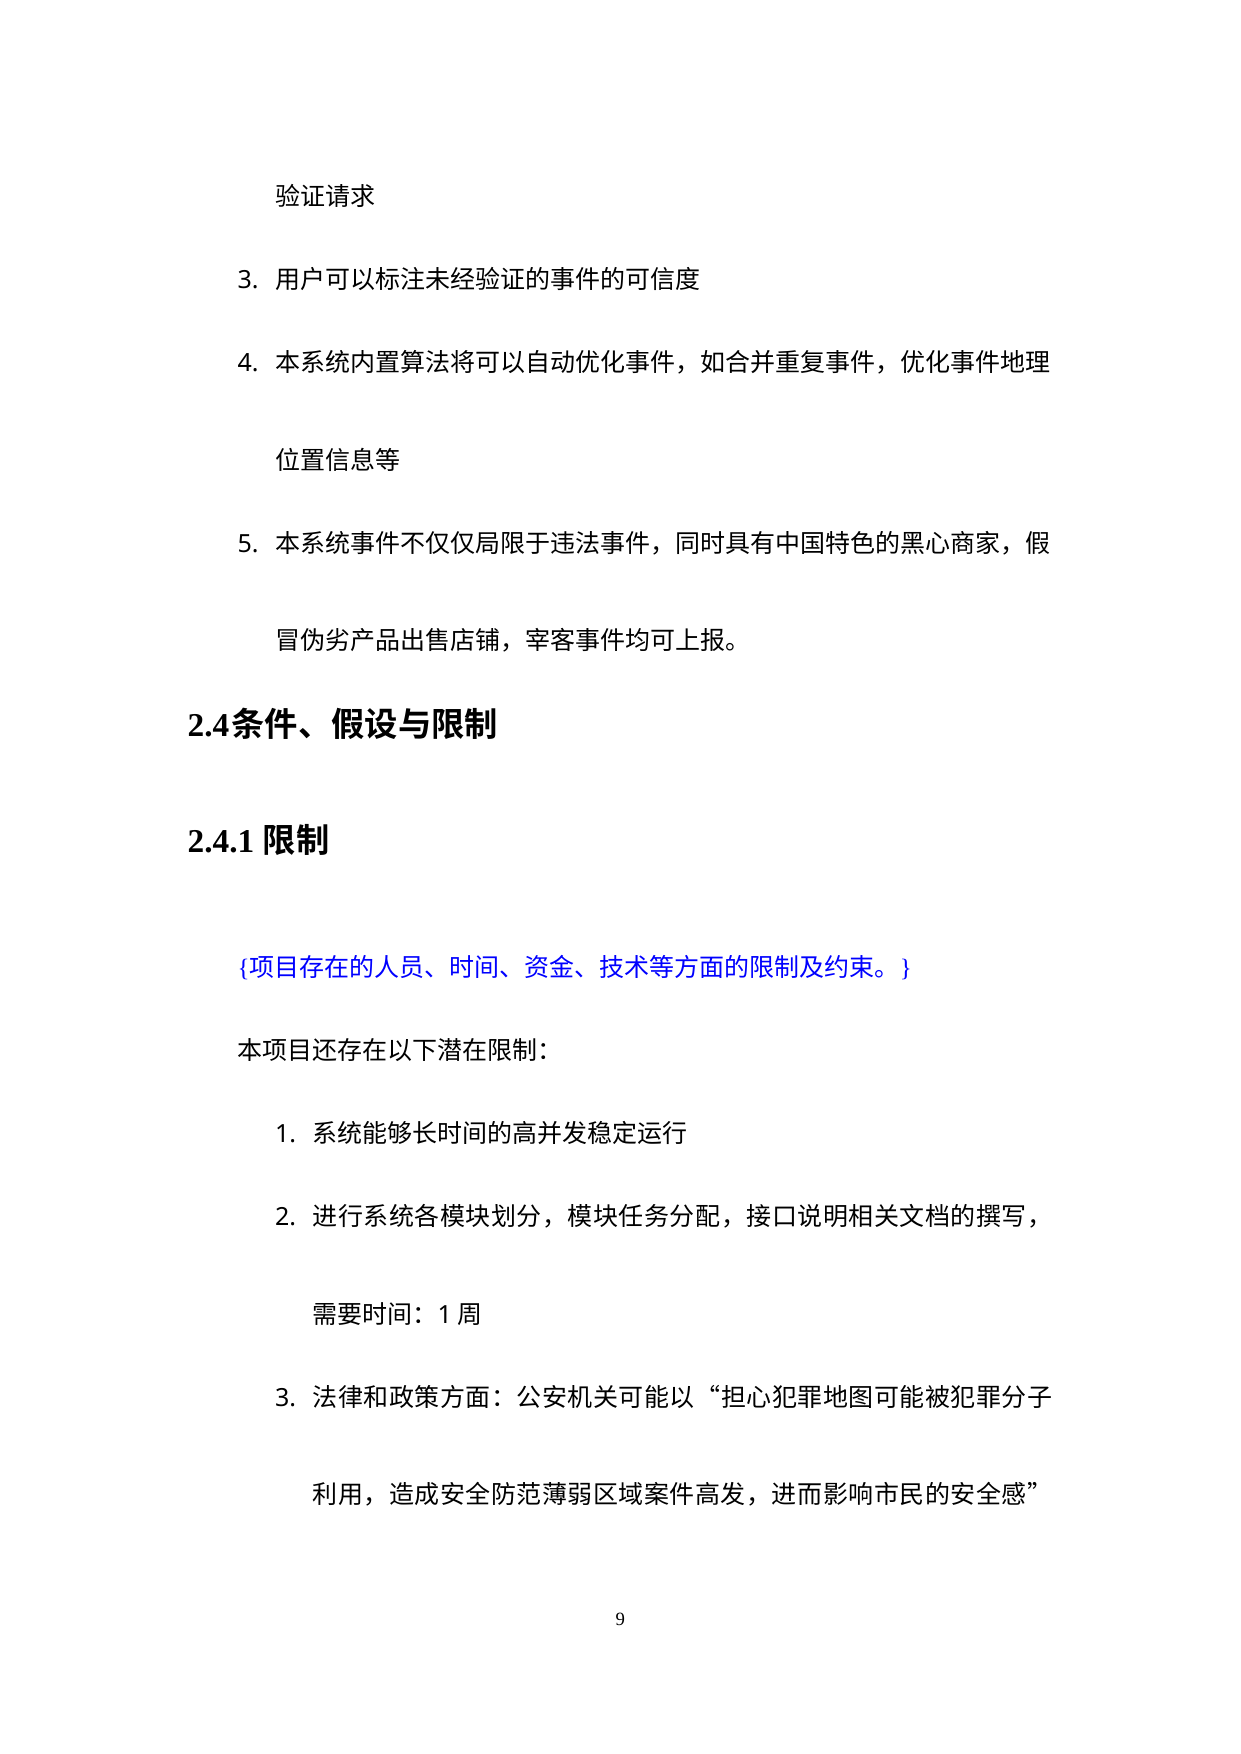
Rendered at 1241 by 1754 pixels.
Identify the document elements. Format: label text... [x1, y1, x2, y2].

list 用户可以标注未经验证的事件的可信度 [237, 245, 1053, 310]
subtitle 条件、假设与限制 [187, 689, 1053, 754]
text 本项目还存在以下潜在限制： [187, 1016, 1053, 1081]
list 进行系统各模块划分，模块任务分配，接口说明相关文档的撰写，需要时间：1周 [275, 1182, 1053, 1345]
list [237, 162, 1053, 227]
text {项目存在的人员、时间、资金、技术等方面的限制及约束。} [187, 933, 1053, 998]
list 系统能够长时间的高并发稳定运行 [275, 1099, 1053, 1164]
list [275, 1363, 1053, 1525]
subtitle 限制 [187, 806, 1053, 871]
list 本系统内置算法将可以自动优化事件，如合并重复事件，优化事件地理位置信息等 [237, 328, 1053, 491]
list 本系统事件不仅仅局限于违法事件，同时具有中国特色的黑心商家，假冒伪劣产品出售店铺，宰客事件均可上报。 [237, 509, 1053, 671]
